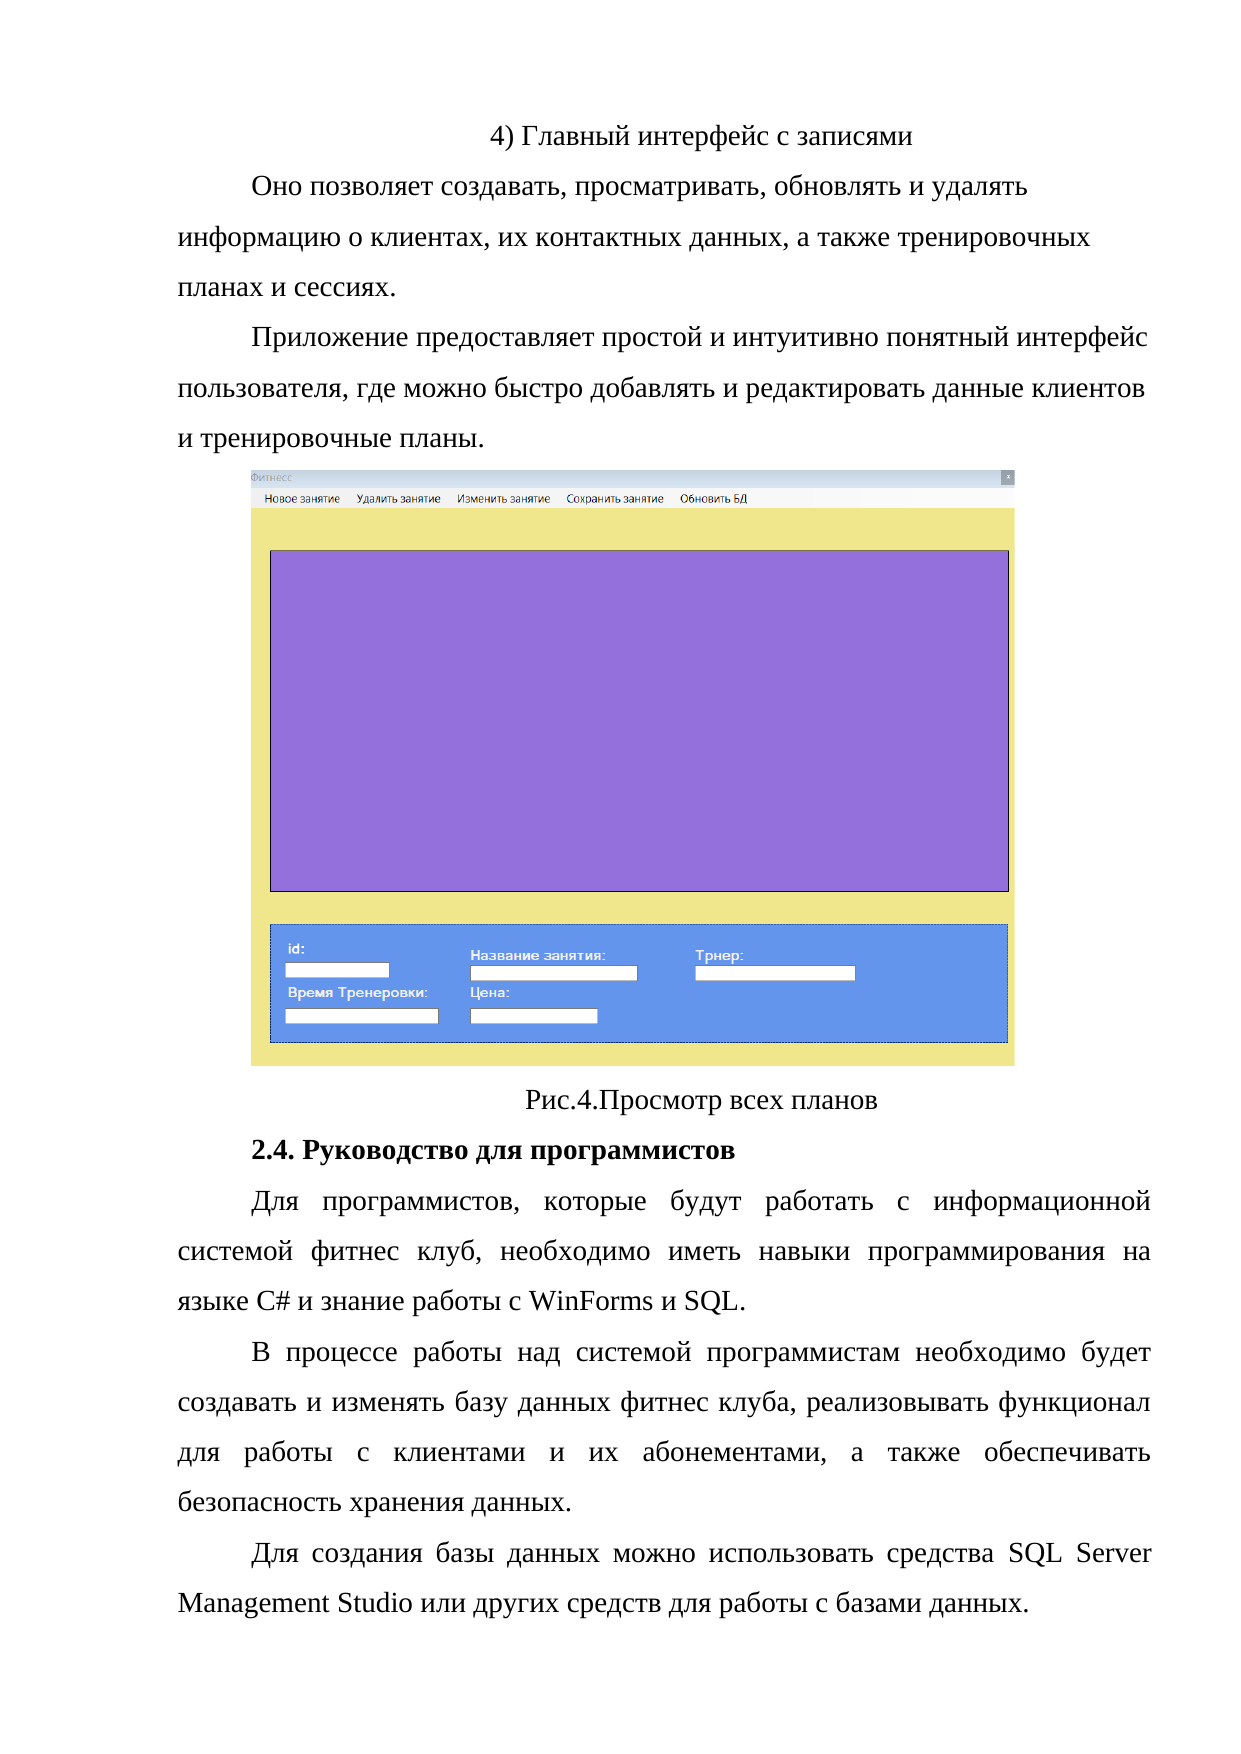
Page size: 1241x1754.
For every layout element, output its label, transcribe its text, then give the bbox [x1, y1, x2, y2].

text 2.4. Руководство для программистов [177, 1132, 1152, 1166]
picture [251, 470, 1015, 1066]
text Приложение предоставляет простой и интуитивно понятный интерфейс пользователя, где можно быстро добавлять и редактировать данные клиентов и тренировочные планы. [177, 319, 1152, 453]
text Оно позволяет создавать, просматривать, обновлять и удалять информацию о клиентах, их контактных данных, а также тренировочных планах и сессиях. [177, 168, 1152, 303]
text В процессе работы над системой программистам необходимо будет создавать и изменять базу данных фитнес клуба, реализовывать функционал для работы с клиентами и их абонементами, а также обеспечивать безопасность хранения данных. [177, 1334, 1152, 1518]
text Для создания базы данных можно использовать средства SQL Server Management Studio или других средств для работы с базами данных. [177, 1535, 1152, 1619]
text 4) Главный интерфейс с записями [177, 118, 1152, 152]
text Рис.4.Просмотр всех планов [177, 1082, 1152, 1116]
text Для программистов, которые будут работать с информационной системой фитнес клуб, необходимо иметь навыки программирования на языке C# и знание работы с WinForms и SQL. [177, 1183, 1152, 1317]
